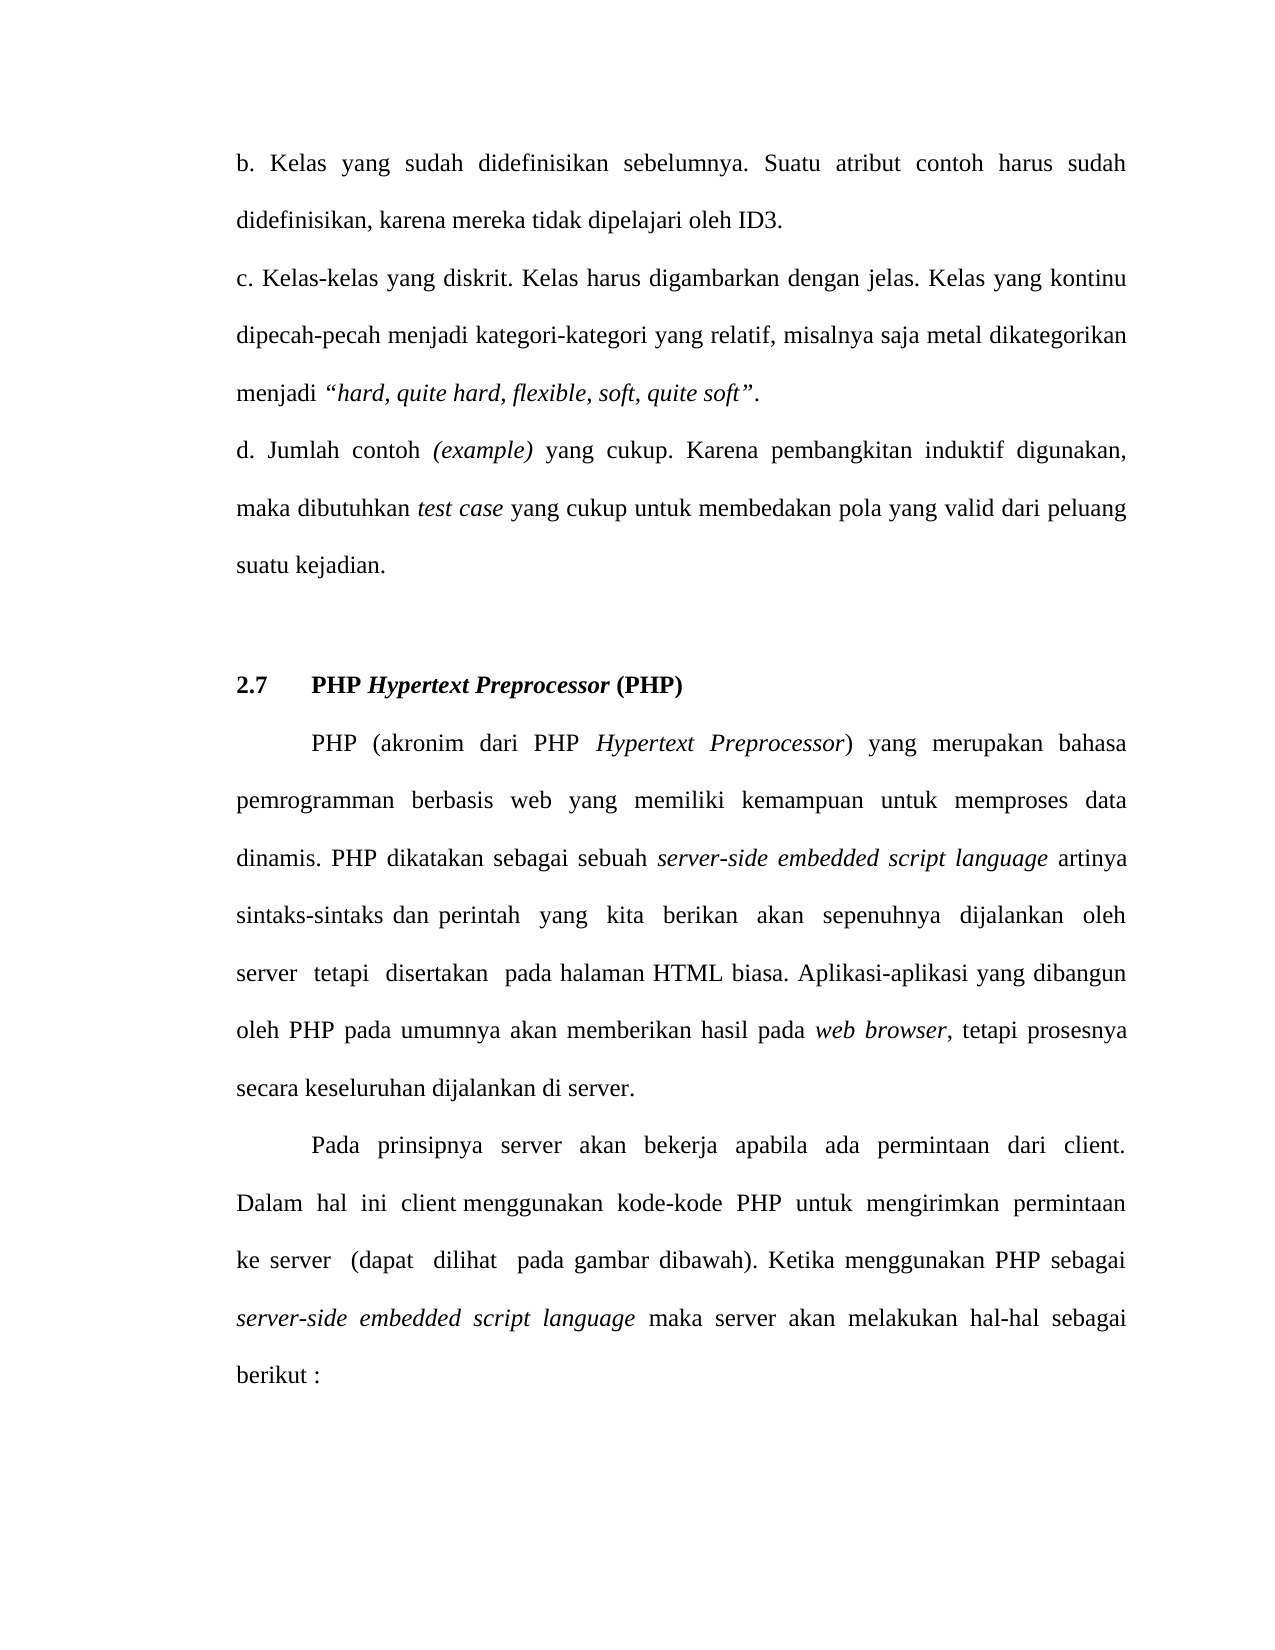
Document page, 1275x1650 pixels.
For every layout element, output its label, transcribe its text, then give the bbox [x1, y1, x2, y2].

text Pada prinsipnya server akan bekerja apabila ada permintaan dari client. Dalam hal ini client menggunakan kode-kode PHP untuk mengirimkan permintaan ke server (dapat dilihat pada gambar dibawah). Ketika menggunakan PHP sebagai server-side embedded script language maka server akan melakukan hal-hal sebagai berikut : [236, 1130, 1127, 1389]
list d. Jumlah contoh (example) yang cukup. Karena pembangkitan induktif digunakan, maka dibutuhkan test case yang cukup untuk membedakan pola yang valid dari peluang suatu kejadian. [236, 435, 1127, 579]
text 2.7 PHP Hypertext Preprocessor (PHP) [236, 670, 1127, 699]
list c. Kelas-kelas yang diskrit. Kelas harus digambarkan dengan jelas. Kelas yang kontinu dipecah-pecah menjadi kategori-kategori yang relatif, misalnya saja metal dikategorikan menjadi “hard, quite hard, flexible, soft, quite soft”. [236, 263, 1127, 406]
text PHP (akronim dari PHP Hypertext Preprocessor) yang merupakan bahasa pemrogramman berbasis web yang memiliki kemampuan untuk memproses data dinamis. PHP dikatakan sebagai sebuah server-side embedded script language artinya sintaks-sintaks dan perintah yang kita berikan akan sepenuhnya dijalankan oleh server tetapi disertakan pada halaman HTML biasa. Aplikasi-aplikasi yang dibangun oleh PHP pada umumnya akan memberikan hasil pada web browser, tetapi prosesnya secara keseluruhan dijalankan di server. [236, 728, 1127, 1101]
list b. Kelas yang sudah didefinisikan sebelumnya. Suatu atribut contoh harus sudah didefinisikan, karena mereka tidak dipelajari oleh ID3. [236, 148, 1127, 234]
